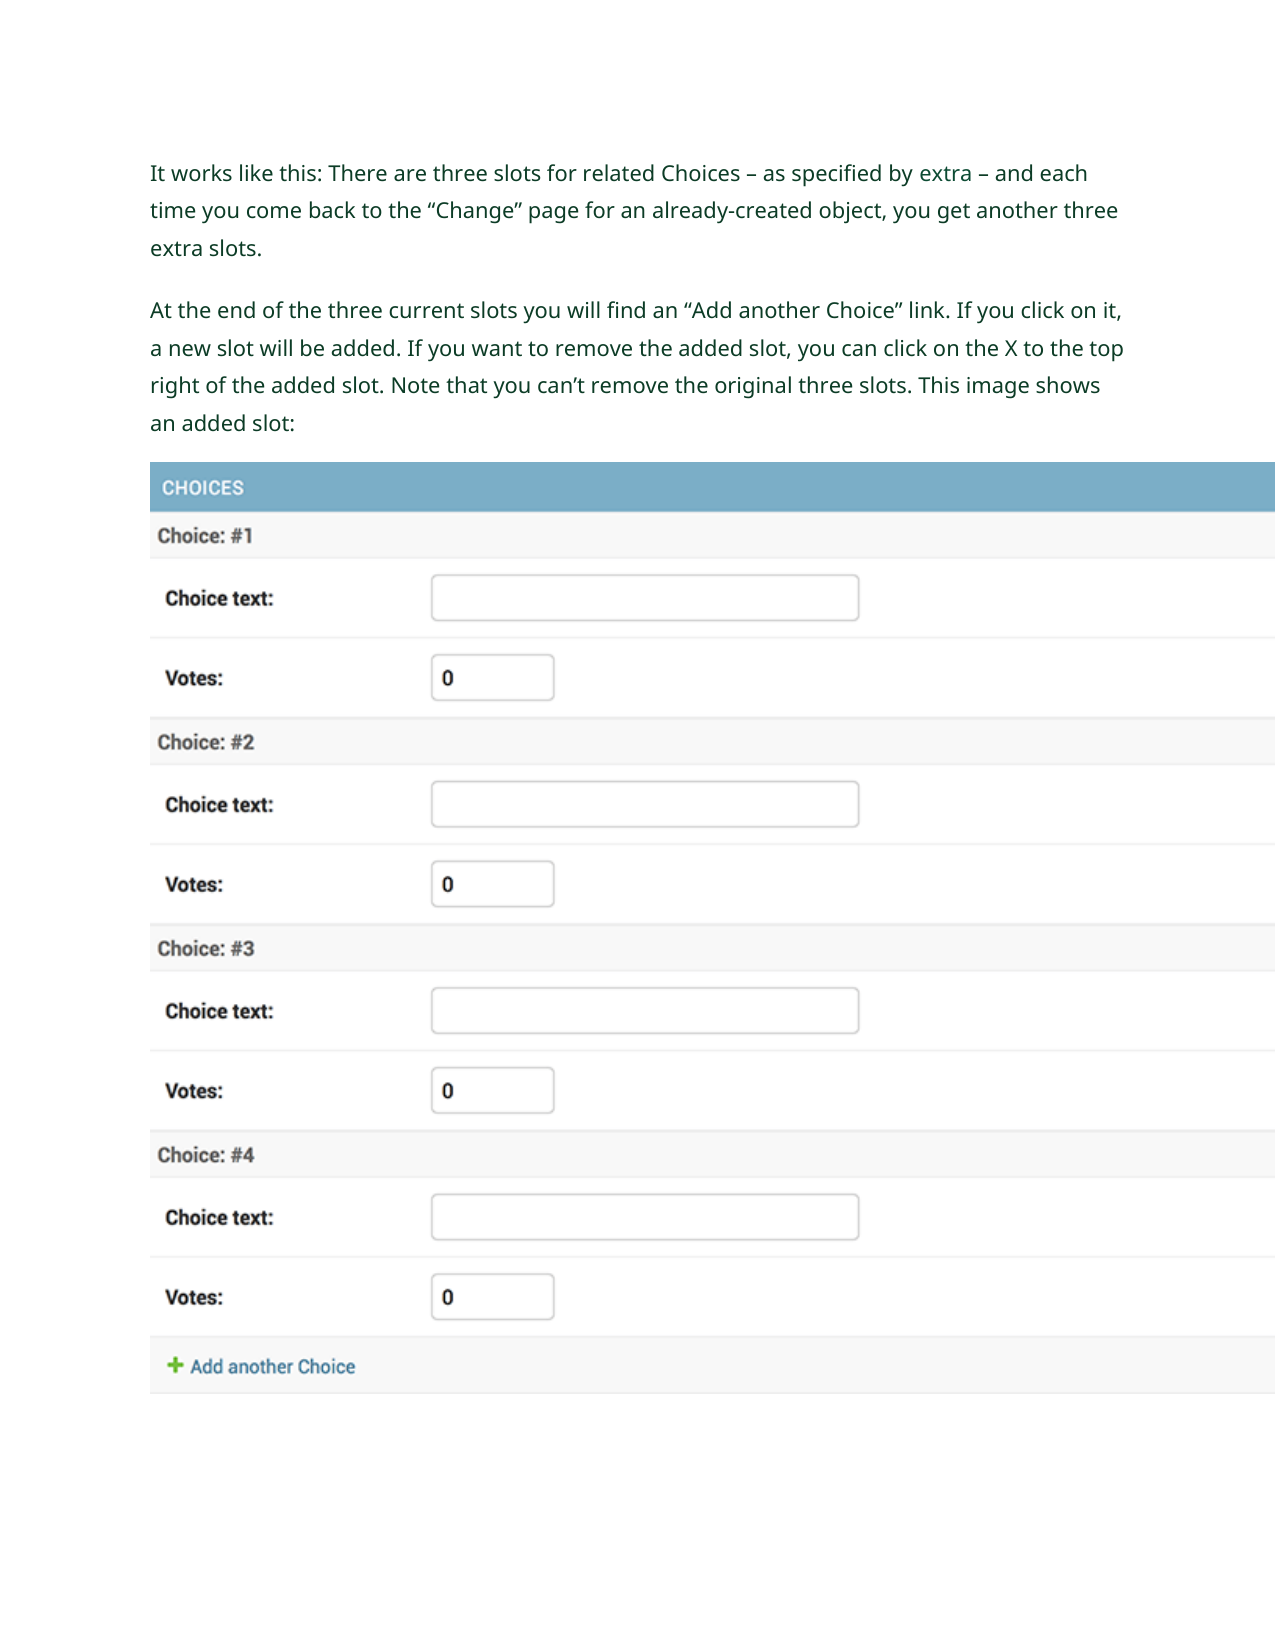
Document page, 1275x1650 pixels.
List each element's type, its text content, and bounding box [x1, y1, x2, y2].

picture [150, 462, 1275, 1394]
text It works like this: There are three slots for related Choices – as specified by extra – and each time you come back to the “Change” page for an already-created object, you get another three extra slots. [150, 150, 1125, 262]
text At the end of the three current slots you will find an “Add another Choice” link. If you click on it, a new slot will be added. If you want to remove the added slot, you can click on the X to the top right of the added slot. Note that you can’t remove the original three slots. This image shows an added slot: [150, 287, 1125, 437]
